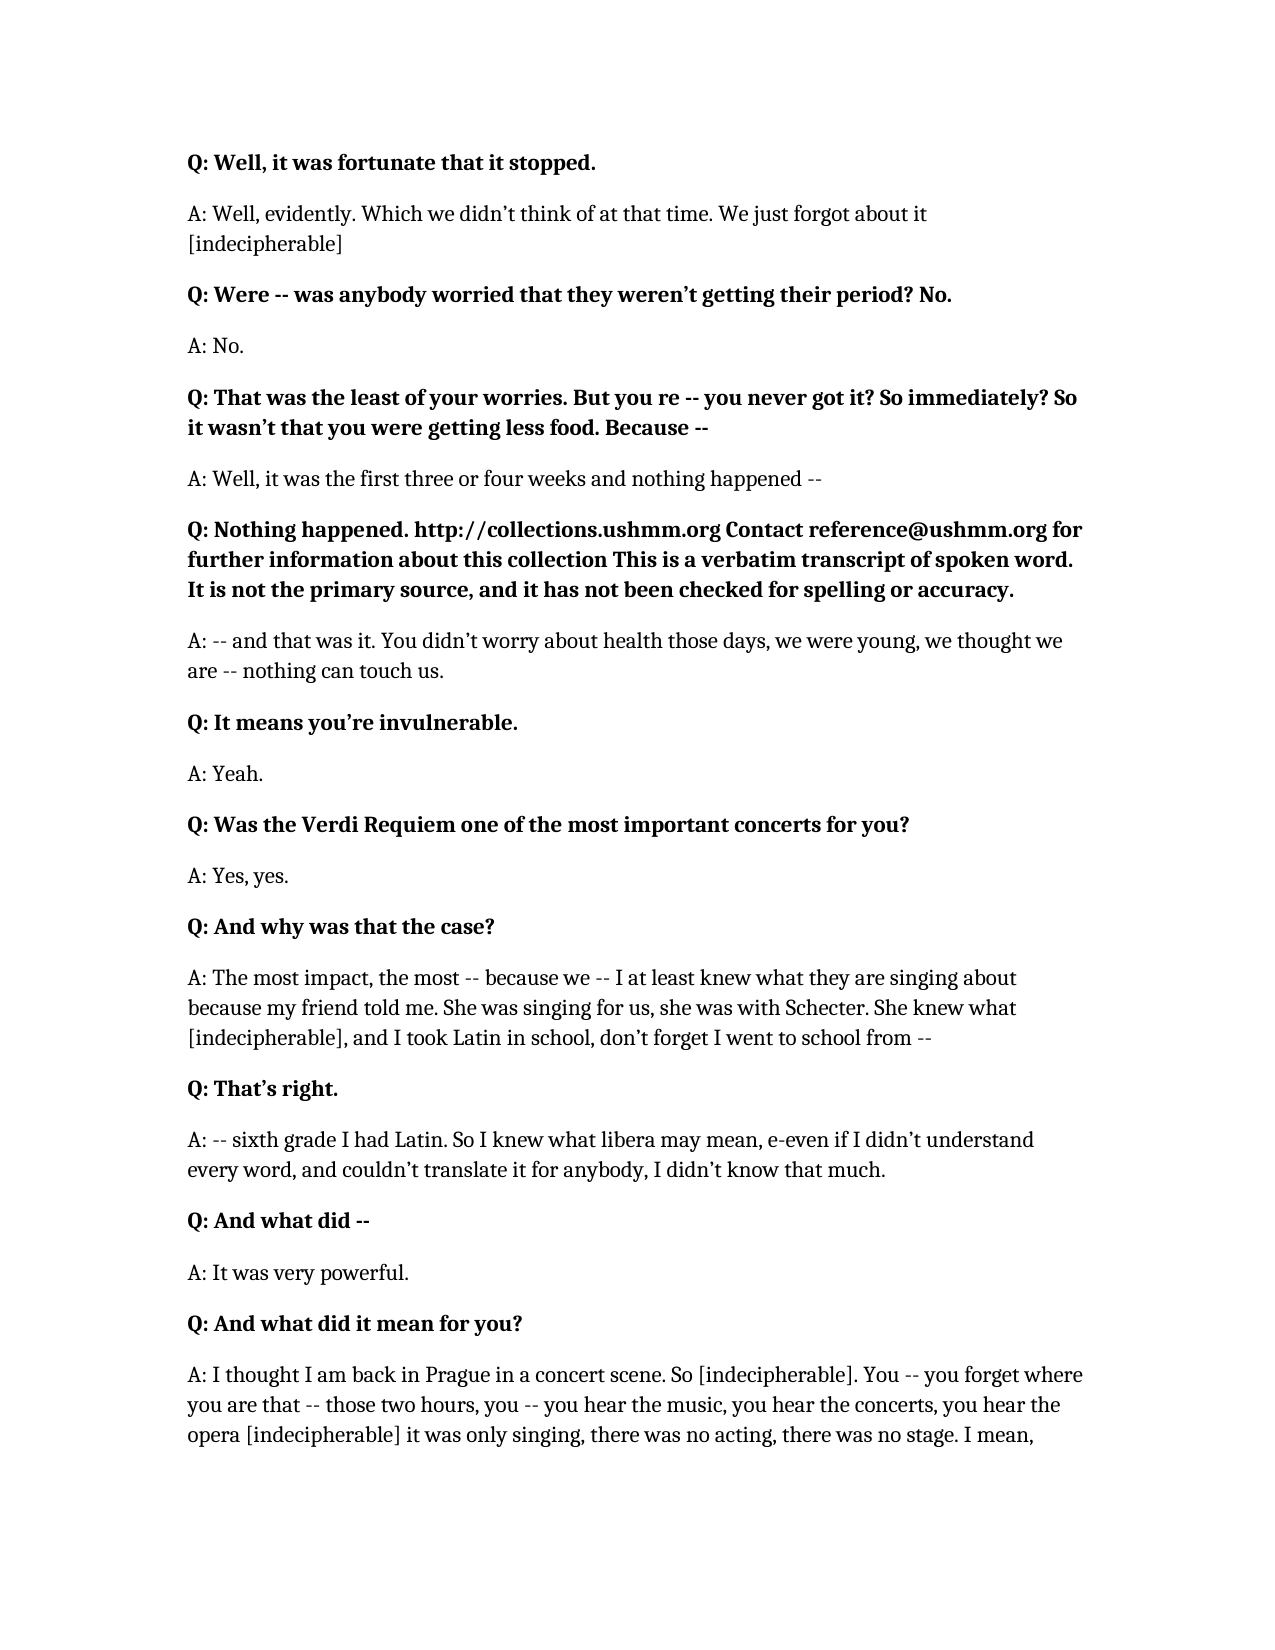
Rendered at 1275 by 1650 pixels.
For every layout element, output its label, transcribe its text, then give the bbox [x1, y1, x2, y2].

text A: -- and that was it. You didn’t worry about health those days, we were young, we thought we are -- nothing can touch us. [187, 628, 1087, 685]
text Q: And what did -- [187, 1208, 1087, 1235]
text Q: Were -- was anybody worried that they weren’t getting their period? No. [187, 282, 1087, 309]
text Q: It means you’re invulnerable. [187, 709, 1087, 736]
text A: Yeah. [187, 760, 1087, 787]
text A: Yes, yes. [187, 862, 1087, 889]
text Q: And why was that the case? [187, 913, 1087, 940]
text Q: Nothing happened. http://collections.ushmm.org Contact reference@ushmm.org for further information about this collection This is a verbatim transcript of spoken word. It is not the primary source, and it has not been checked for spelling or accuracy. [187, 517, 1087, 603]
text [187, 1361, 1087, 1448]
text Q: Was the Verdi Requiem one of the most important concerts for you? [187, 811, 1087, 838]
text A: Well, it was the first three or four weeks and nothing happened -- [187, 466, 1087, 492]
text A: No. [187, 333, 1087, 360]
text A: It was very powerful. [187, 1259, 1087, 1286]
text Q: That’s right. [187, 1076, 1087, 1102]
text A: Well, evidently. Which we didn’t think of at that time. We just forgot about it [indecipherable] [187, 201, 1087, 258]
text Q: That was the least of your worries. But you re -- you never got it? So immediately? So it wasn’t that you were getting less food. Because -- [187, 384, 1087, 441]
text Q: And what did it mean for you? [187, 1310, 1087, 1337]
text Q: Well, it was fortunate that it stopped. [187, 150, 1087, 176]
text A: The most impact, the most -- because we -- I at least knew what they are singing about because my friend told me. She was singing for us, she was with Schecter. She knew what [indecipherable], and I took Latin in school, don’t forget I went to school from -- [187, 964, 1087, 1051]
text A: -- sixth grade I had Latin. So I knew what libera may mean, e-even if I didn’t understand every word, and couldn’t translate it for anybody, I didn’t know that much. [187, 1127, 1087, 1184]
